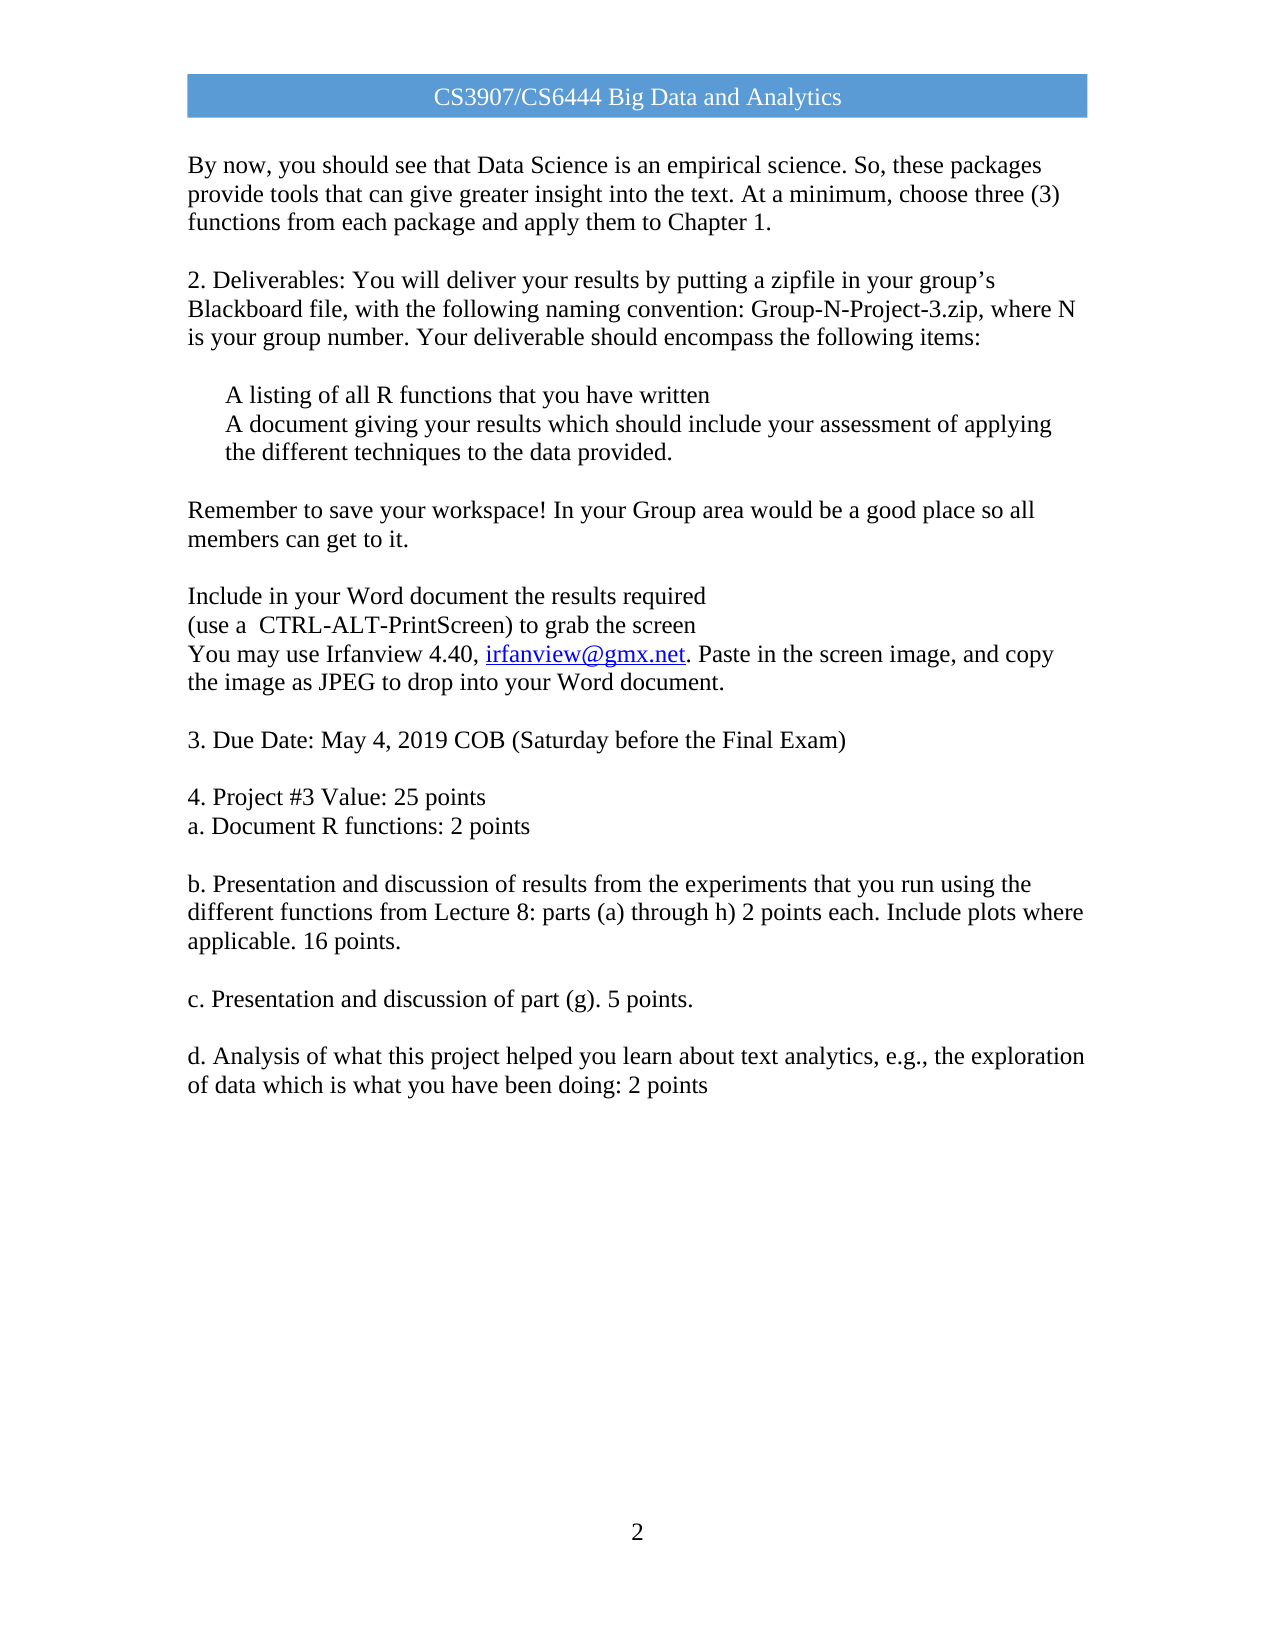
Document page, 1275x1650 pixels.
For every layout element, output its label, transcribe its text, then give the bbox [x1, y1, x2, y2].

text 3. Due Date: May 4, 2019 COB (Saturday before the Final Exam) [187, 725, 1087, 754]
text c. Presentation and discussion of part (g). 5 points. [187, 984, 1087, 1012]
text 2. Deliverables: You will deliver your results by putting a zipfile in your group’s Blackboard file, with the following naming convention: Group-N-Project-3.zip, where N is your group number. Your deliverable should encompass the following items: [187, 265, 1087, 351]
text d. Analysis of what this project helped you learn about text analytics, e.g., the exploration of data which is what you have been doing: 2 points [187, 1041, 1087, 1099]
text A document giving your results which should include your assessment of applying the different techniques to the data provided. [225, 409, 1087, 466]
text Include in your Word document the results required [187, 581, 1087, 610]
text (use a CTRL-ALT-PrintScreen) to grab the screen [187, 610, 1087, 639]
text A listing of all R functions that you have written [225, 380, 1087, 409]
text By now, you should see that Data Science is an empirical science. So, these packages provide tools that can give greater insight into the text. At a minimum, choose three (3) functions from each package and apply them to Chapter 1. [187, 150, 1087, 236]
text You may use Irfanview 4.40, irfanview@gmx.net. Paste in the screen image, and copy the image as JPEG to drop into your Word document. [187, 639, 1087, 696]
text 4. Project #3 Value: 25 points [187, 782, 1087, 811]
text Remember to save your workspace! In your Group area would be a good place so all members can get to it. [187, 495, 1087, 552]
text b. Presentation and discussion of results from the experiments that you run using the different functions from Lecture 8: parts (a) through h) 2 points each. Include plots where applicable. 16 points. [187, 869, 1087, 955]
text a. Document R functions: 2 points [187, 811, 1087, 840]
